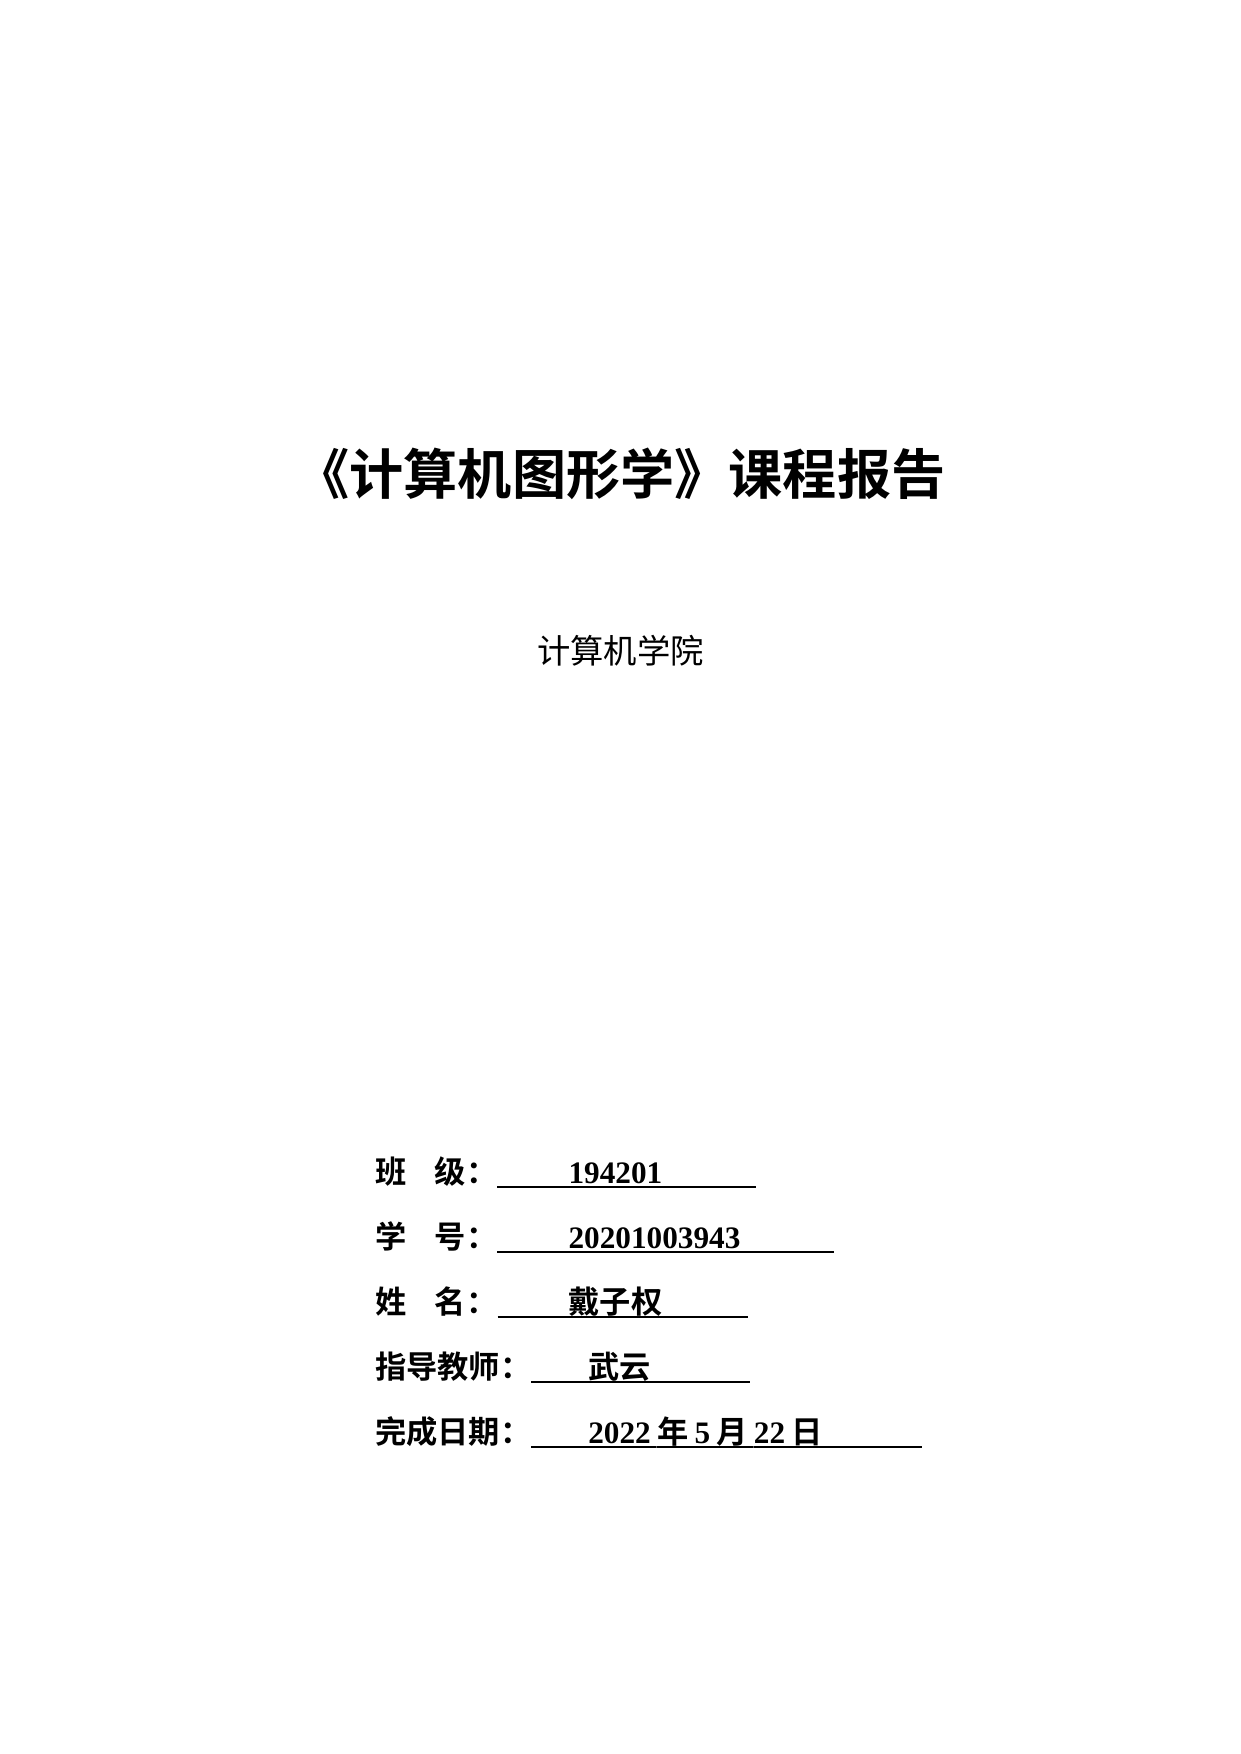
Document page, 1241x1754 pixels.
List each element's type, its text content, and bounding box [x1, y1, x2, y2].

text 指导教师： 武云 [187, 1332, 1053, 1397]
text 学 号： 20201003943 [187, 1202, 1053, 1267]
text 完成日期： 2022年5月22日 [187, 1397, 1053, 1462]
text 计算机学院 [187, 617, 1053, 682]
text 姓 名： 戴子权 [187, 1267, 1053, 1332]
text 《计算机图形学》课程报告 [187, 422, 1053, 519]
text 班 级： 194201 [187, 1137, 1053, 1202]
